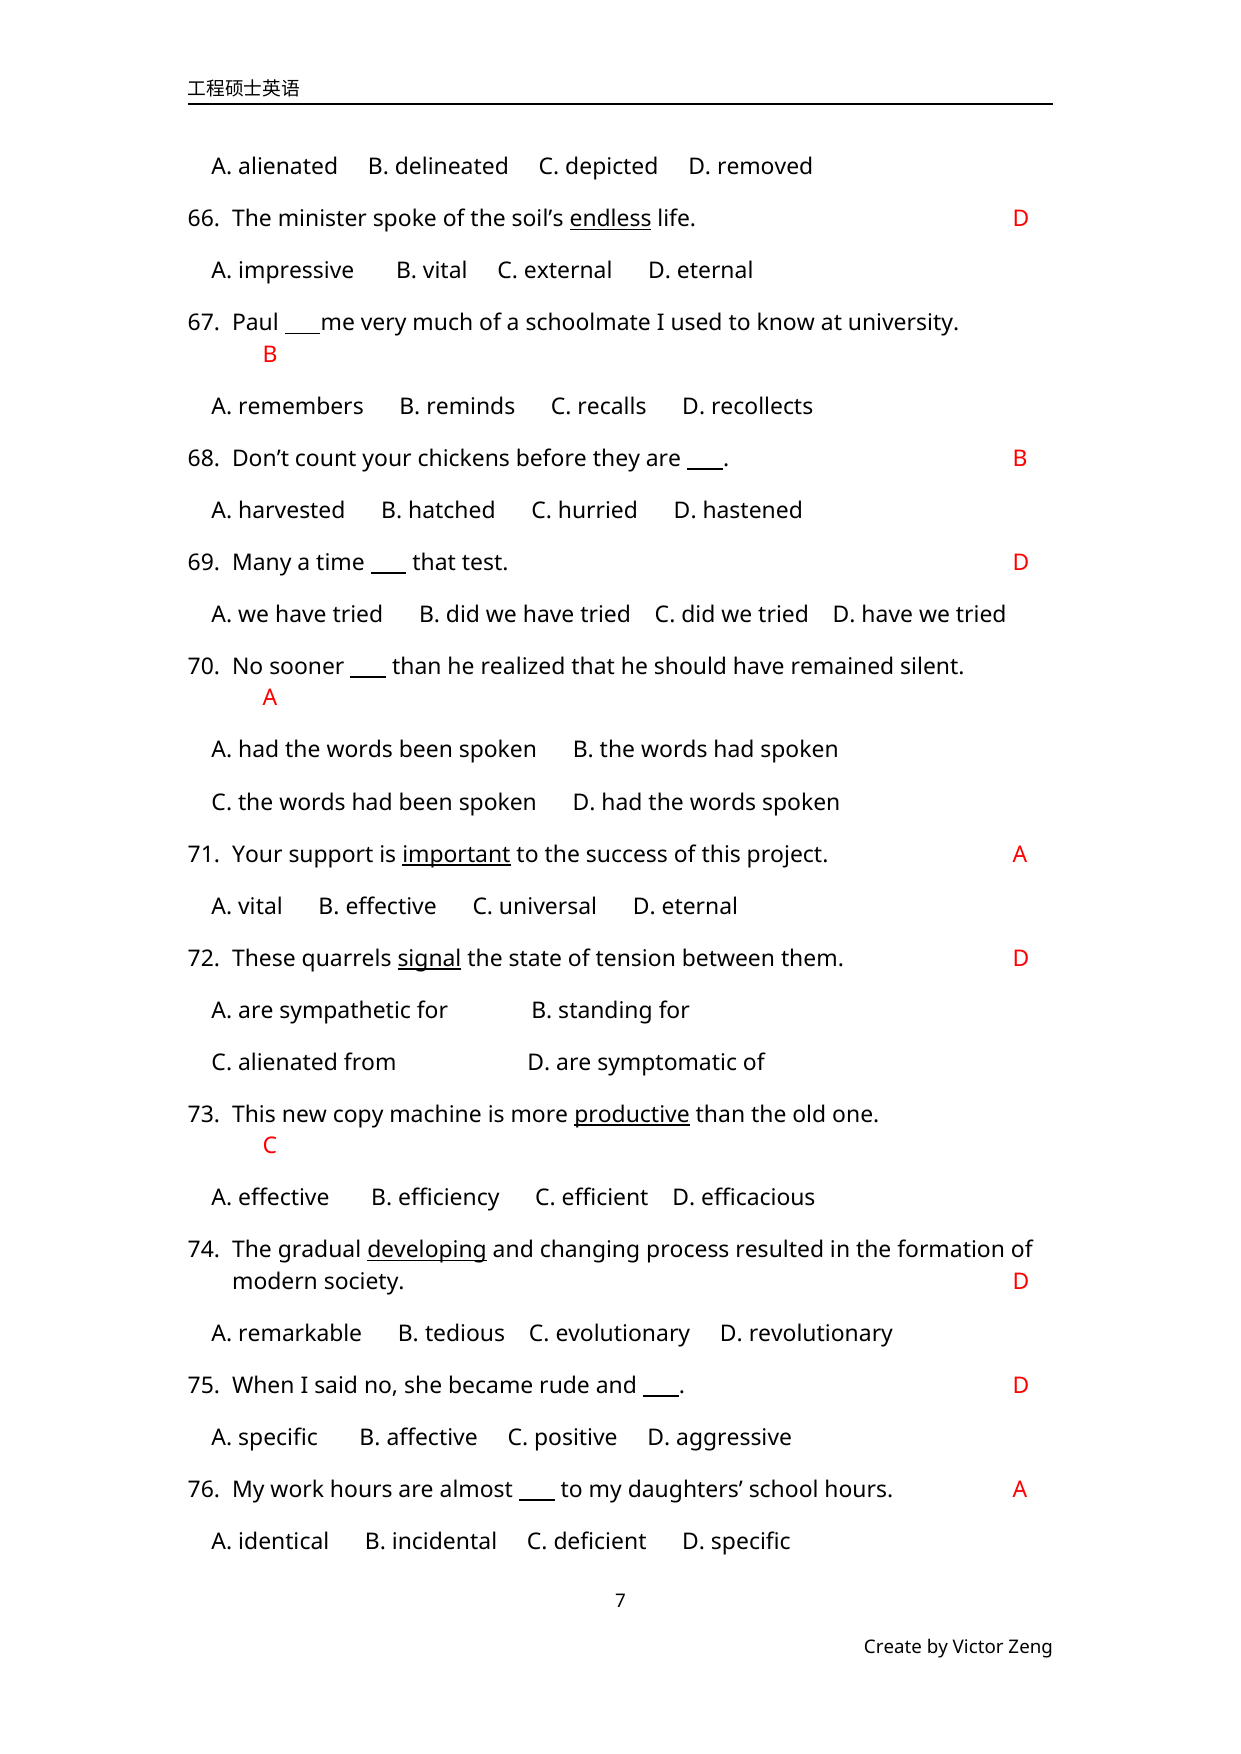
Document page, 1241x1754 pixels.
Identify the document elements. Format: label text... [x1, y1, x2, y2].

list This new copy machine is more productive than the old one. C [187, 1098, 1053, 1160]
text A. vital B. effective C. universal D. eternal [187, 889, 1053, 921]
list The gradual developing and changing process resulted in the formation of modern society. D [187, 1233, 1053, 1296]
list Many a time that test. D [187, 546, 1053, 577]
list When I said no, she became rude and . D [187, 1369, 1053, 1400]
list Paul me very much of a schoolmate I used to know at university. B [187, 306, 1053, 369]
text A. identical B. incidental C. deficient D. specific [187, 1525, 1053, 1556]
list No sooner than he realized that he should have remained silent. A [187, 650, 1053, 712]
text A. alienated B. delineated C. depicted D. removed [187, 150, 1053, 181]
text A. harvested B. hatched C. hurried D. hastened [187, 494, 1053, 525]
text A. impressive B. vital C. external D. eternal [187, 254, 1053, 285]
text C. alienated from D. are symptomatic of [187, 1046, 1053, 1077]
list The minister spoke of the soil’s endless life. D [187, 202, 1053, 233]
list These quarrels signal the state of tension between them. D [187, 942, 1053, 973]
text C. the words had been spoken D. had the words spoken [187, 785, 1053, 817]
text A. remembers B. reminds C. recalls D. recollects [187, 389, 1053, 421]
list My work hours are almost to my daughters’ school hours. A [187, 1473, 1053, 1504]
text A. specific B. affective C. positive D. aggressive [187, 1421, 1053, 1452]
list Your support is important to the success of this project. A [187, 837, 1053, 869]
text A. effective B. efficiency C. efficient D. efficacious [187, 1181, 1053, 1212]
text A. are sympathetic for B. standing for [187, 994, 1053, 1025]
text A. had the words been spoken B. the words had spoken [187, 733, 1053, 764]
text A. remarkable B. tedious C. evolutionary D. revolutionary [187, 1317, 1053, 1348]
text A. we have tried B. did we have tried C. did we tried D. have we tried [187, 598, 1053, 629]
list Don’t count your chickens before they are . B [187, 442, 1053, 473]
